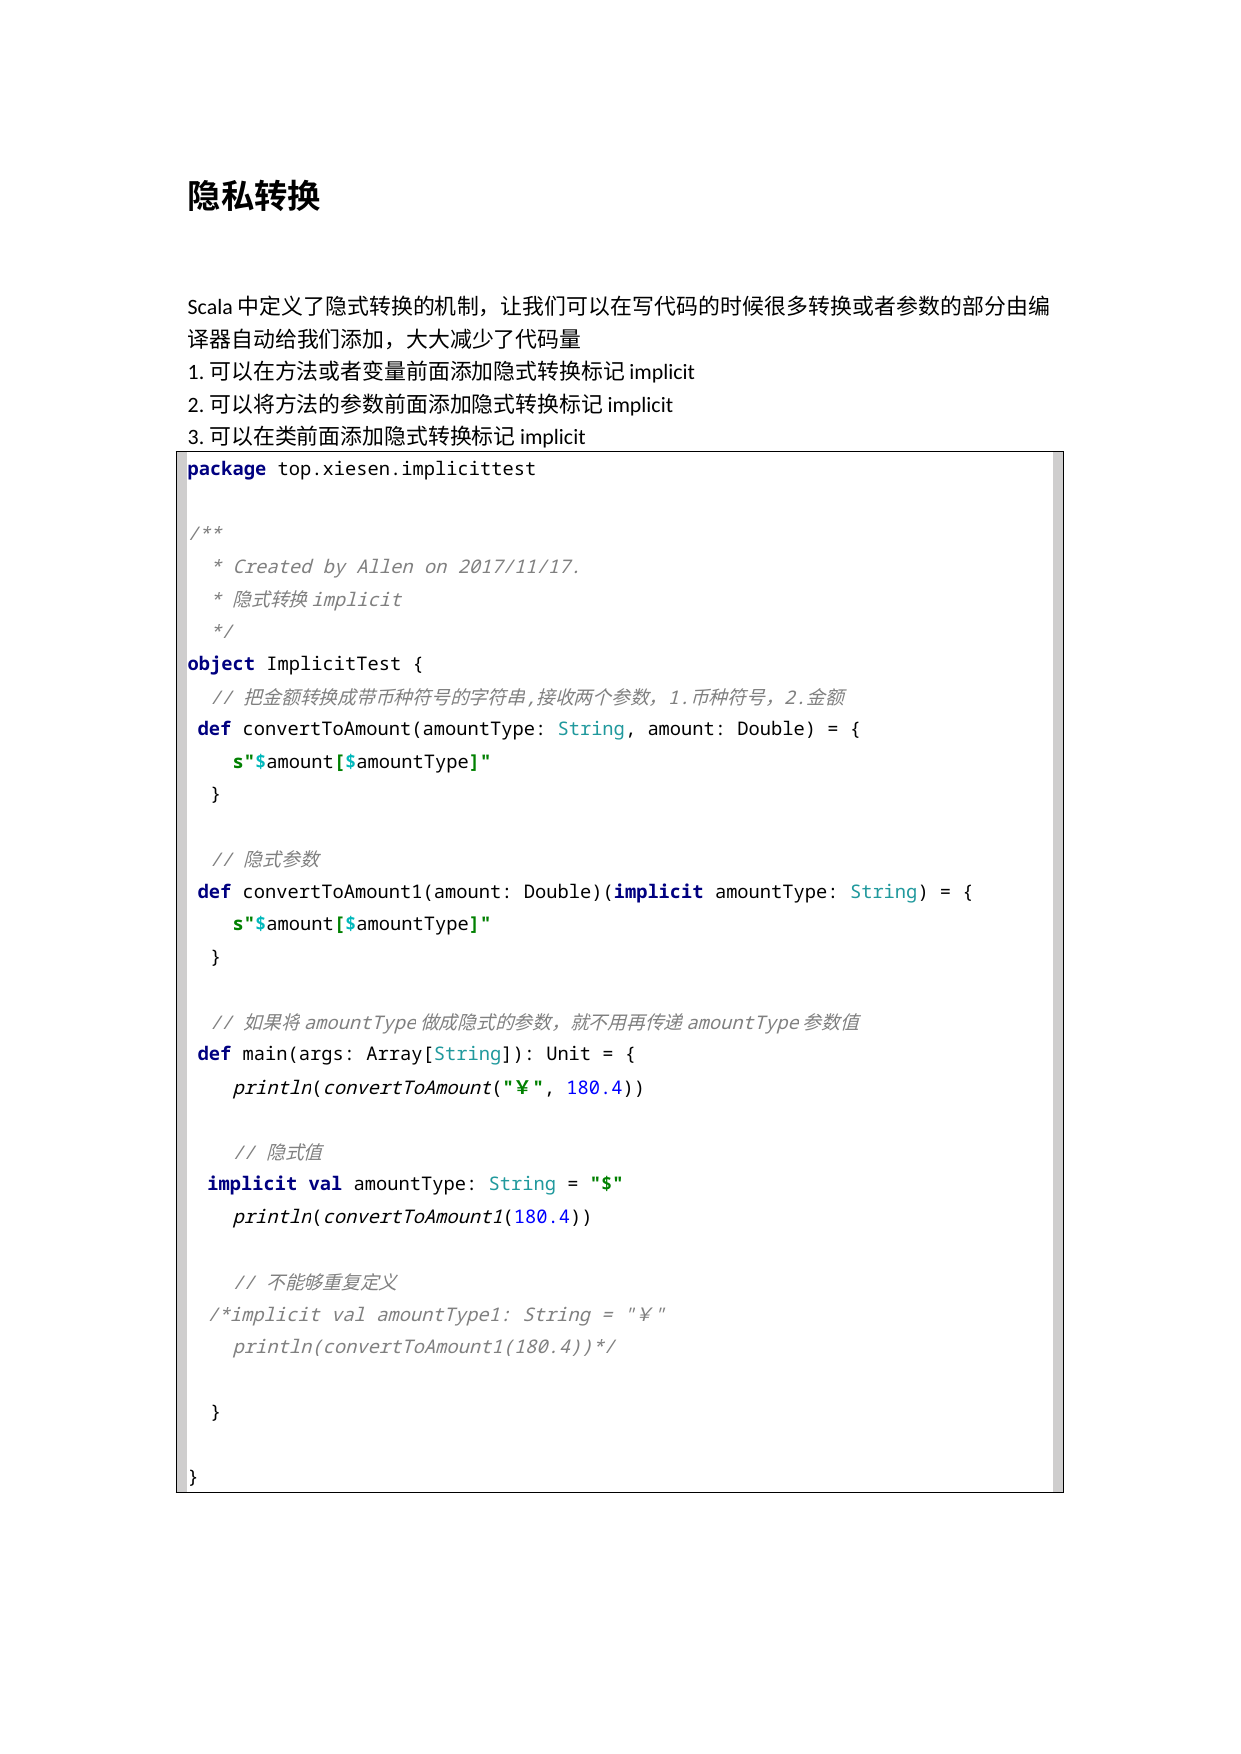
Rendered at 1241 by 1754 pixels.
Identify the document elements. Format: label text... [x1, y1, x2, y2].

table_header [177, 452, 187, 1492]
list 可以在方法或者变量前面添加隐式转换标记implicit [187, 354, 1053, 386]
list 可以将方法的参数前面添加隐式转换标记implicit [187, 386, 1053, 419]
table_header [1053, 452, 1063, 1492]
list 可以在类前面添加隐式转换标记implicit [187, 419, 1053, 451]
list Scala中定义了隐式转换的机制，让我们可以在写代码的时候很多转换或者参数的部分由编译器自动给我们添加，大大减少了代码量 [187, 289, 1053, 354]
subtitle 隐私转换 [187, 162, 1053, 227]
